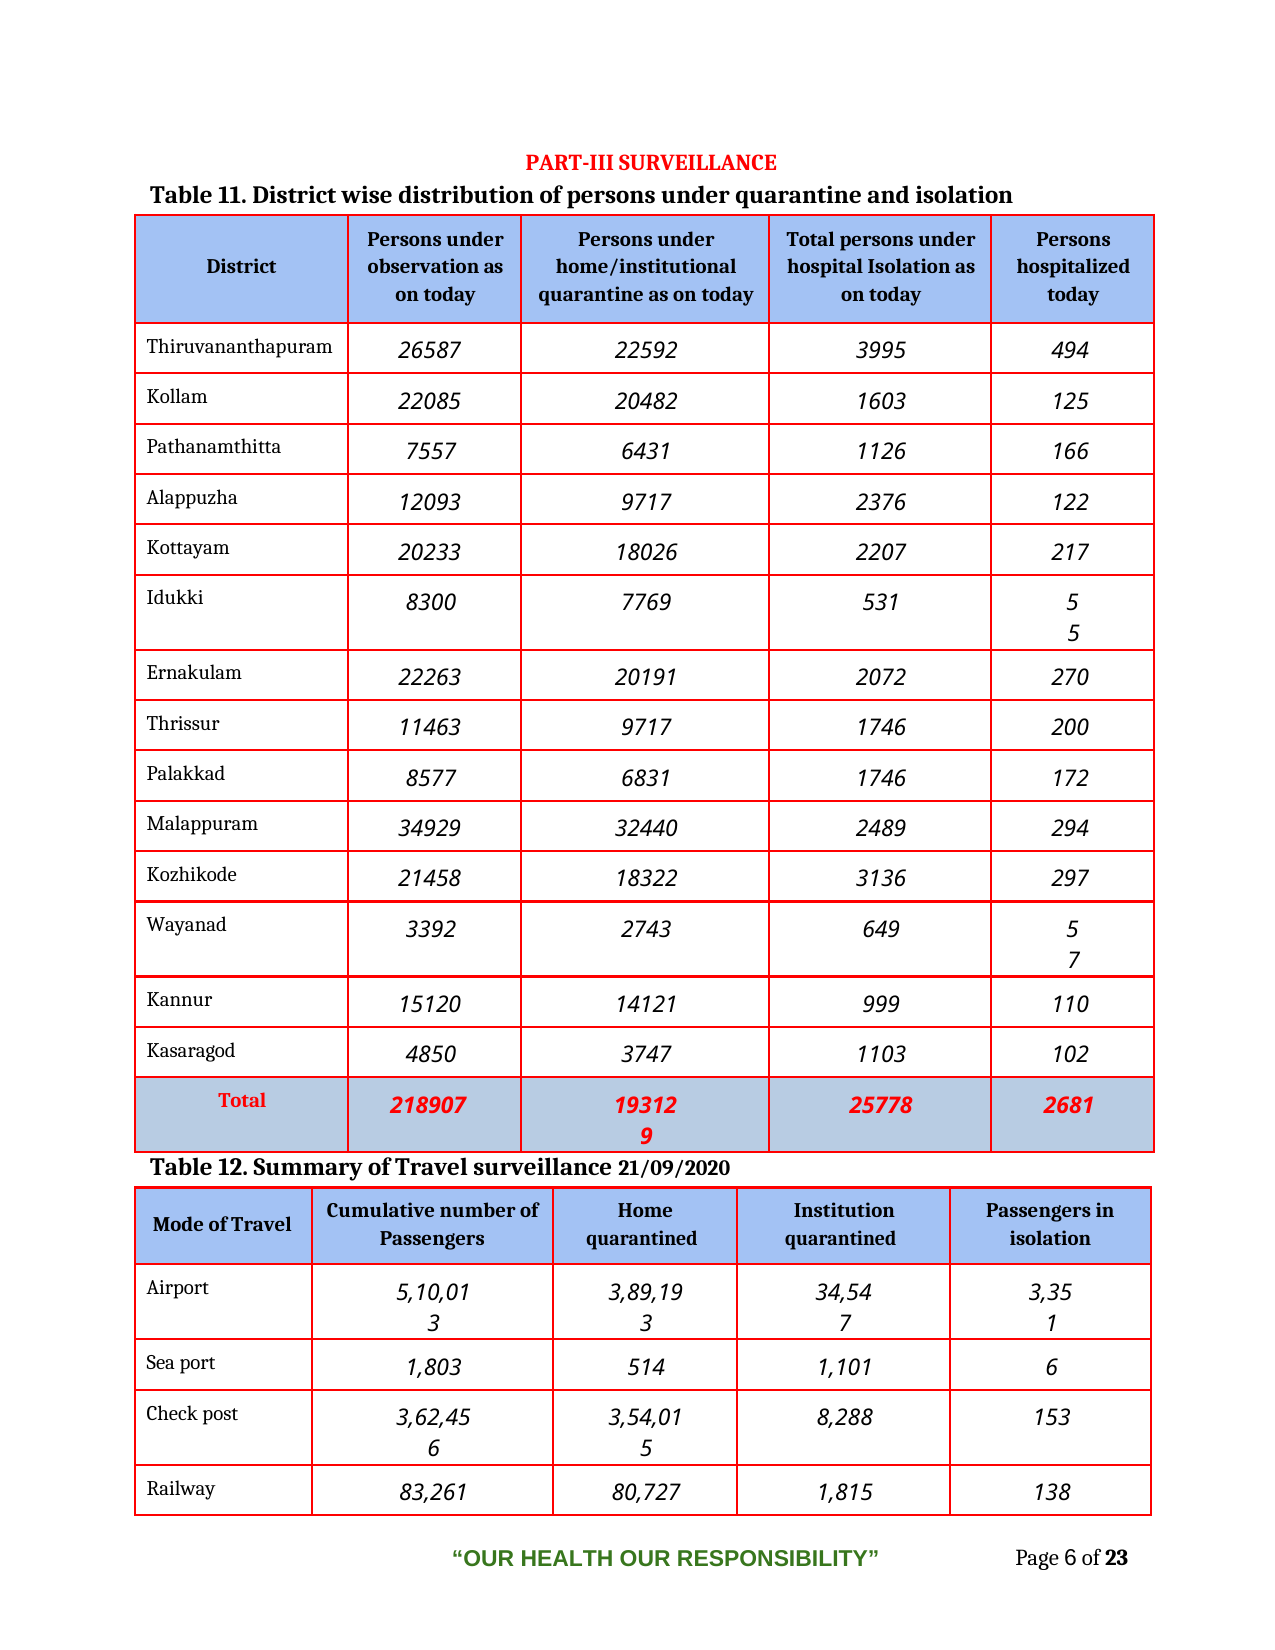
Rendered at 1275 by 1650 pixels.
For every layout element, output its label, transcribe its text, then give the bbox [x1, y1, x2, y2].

table_cell 514 [554, 1340, 736, 1389]
table_cell Check post [136, 1391, 311, 1464]
table_cell 80,727 [554, 1466, 736, 1514]
table_cell 1746 [770, 701, 990, 749]
table_cell 3995 [770, 324, 990, 372]
table_cell 18026 [522, 525, 768, 573]
text Table 11. District wise distribution of persons under quarantine and isolation [150, 181, 1223, 209]
table_header Persons under observation as on today [349, 216, 520, 322]
table_cell Palakkad [136, 751, 347, 799]
text Table 12. Summary of Travel surveillance 21/09/2020 [150, 1153, 1223, 1182]
table_cell 3392 [349, 903, 520, 975]
table_cell Idukki [136, 576, 347, 648]
table_cell 14121 [522, 978, 768, 1026]
table_cell Wayanad [136, 903, 347, 975]
table_cell 34929 [349, 802, 520, 850]
table_cell 32440 [522, 802, 768, 850]
table_cell 1,815 [738, 1466, 949, 1514]
table_cell 1126 [770, 425, 990, 473]
table_cell 4850 [349, 1028, 520, 1076]
table_cell 218907 [349, 1078, 520, 1151]
table_cell Sea port [136, 1340, 311, 1389]
table_cell 7557 [349, 425, 520, 473]
table_cell 1,803 [313, 1340, 552, 1389]
table_cell Kannur [136, 978, 347, 1026]
table_cell 22085 [349, 374, 520, 422]
table_cell Alappuzha [136, 475, 347, 523]
table_cell 110 [992, 978, 1153, 1026]
table_cell 8,288 [738, 1391, 949, 1464]
table_cell Thrissur [136, 701, 347, 749]
table_cell Malappuram [136, 802, 347, 850]
table_cell 217 [992, 525, 1153, 573]
table_cell 2489 [770, 802, 990, 850]
table_cell 1103 [770, 1028, 990, 1076]
table_cell 21458 [349, 852, 520, 900]
table_cell 25778 [770, 1078, 990, 1151]
table_cell 2376 [770, 475, 990, 523]
table_cell 57 [992, 903, 1153, 975]
table_cell 7769 [522, 576, 768, 648]
table_cell 34,547 [738, 1265, 949, 1338]
table_cell 8300 [349, 576, 520, 648]
table_cell 102 [992, 1028, 1153, 1076]
table_cell Kasaragod [136, 1028, 347, 1076]
table_header Passengers in isolation [951, 1189, 1150, 1263]
table_cell 8577 [349, 751, 520, 799]
table_header Mode of Travel [136, 1189, 311, 1263]
table_cell 5,10,013 [313, 1265, 552, 1338]
table_cell 20191 [522, 651, 768, 699]
table_cell 3,62,456 [313, 1391, 552, 1464]
table_cell 999 [770, 978, 990, 1026]
table_cell Airport [136, 1265, 311, 1338]
table_header Cumulative number of Passengers [313, 1189, 552, 1263]
table_cell 83,261 [313, 1466, 552, 1514]
table_cell Railway [136, 1466, 311, 1514]
table_header Persons under home/institutional quarantine as on today [522, 216, 768, 322]
table_cell 12093 [349, 475, 520, 523]
table_cell 2681 [992, 1078, 1153, 1151]
table_cell 20233 [349, 525, 520, 573]
table_cell 122 [992, 475, 1153, 523]
table_cell 200 [992, 701, 1153, 749]
table_cell 1746 [770, 751, 990, 799]
table_header Total persons under hospital Isolation as on today [770, 216, 990, 322]
table_cell 22592 [522, 324, 768, 372]
table_header Home quarantined [554, 1189, 736, 1263]
table_cell 2072 [770, 651, 990, 699]
table_cell 22263 [349, 651, 520, 699]
table_cell 649 [770, 903, 990, 975]
table_cell Thiruvananthapuram [136, 324, 347, 372]
table_cell Kottayam [136, 525, 347, 573]
table_cell Total [136, 1078, 347, 1151]
table_cell 3136 [770, 852, 990, 900]
table_cell 193129 [522, 1078, 768, 1151]
table_header District [136, 216, 347, 322]
table_cell 9717 [522, 701, 768, 749]
table_header Institution quarantined [738, 1189, 949, 1263]
table_cell 55 [992, 576, 1153, 648]
table_cell 9717 [522, 475, 768, 523]
table_cell Kozhikode [136, 852, 347, 900]
table_cell Kollam [136, 374, 347, 422]
table_cell 153 [951, 1391, 1150, 1464]
table_cell 3,89,193 [554, 1265, 736, 1338]
table_cell 3,54,015 [554, 1391, 736, 1464]
table_cell 3747 [522, 1028, 768, 1076]
table_cell 3,351 [951, 1265, 1150, 1338]
table_cell 138 [951, 1466, 1150, 1514]
table_cell 6 [951, 1340, 1150, 1389]
table_cell 294 [992, 802, 1153, 850]
table_cell 6431 [522, 425, 768, 473]
table_cell 26587 [349, 324, 520, 372]
table_cell 18322 [522, 852, 768, 900]
table_cell 297 [992, 852, 1153, 900]
table_cell 172 [992, 751, 1153, 799]
table_cell 270 [992, 651, 1153, 699]
table_cell 20482 [522, 374, 768, 422]
table_cell 6831 [522, 751, 768, 799]
table_cell 15120 [349, 978, 520, 1026]
table_cell 125 [992, 374, 1153, 422]
table_header Persons hospitalized today [992, 216, 1153, 322]
table_cell 2743 [522, 903, 768, 975]
table_cell Ernakulam [136, 651, 347, 699]
table_cell 2207 [770, 525, 990, 573]
table_cell 494 [992, 324, 1153, 372]
table_cell 11463 [349, 701, 520, 749]
table_cell Pathanamthitta [136, 425, 347, 473]
table_cell 531 [770, 576, 990, 648]
table_cell 1603 [770, 374, 990, 422]
subtitle PART-III SURVEILLANCE [521, 150, 781, 177]
table_cell 166 [992, 425, 1153, 473]
table_cell 1,101 [738, 1340, 949, 1389]
